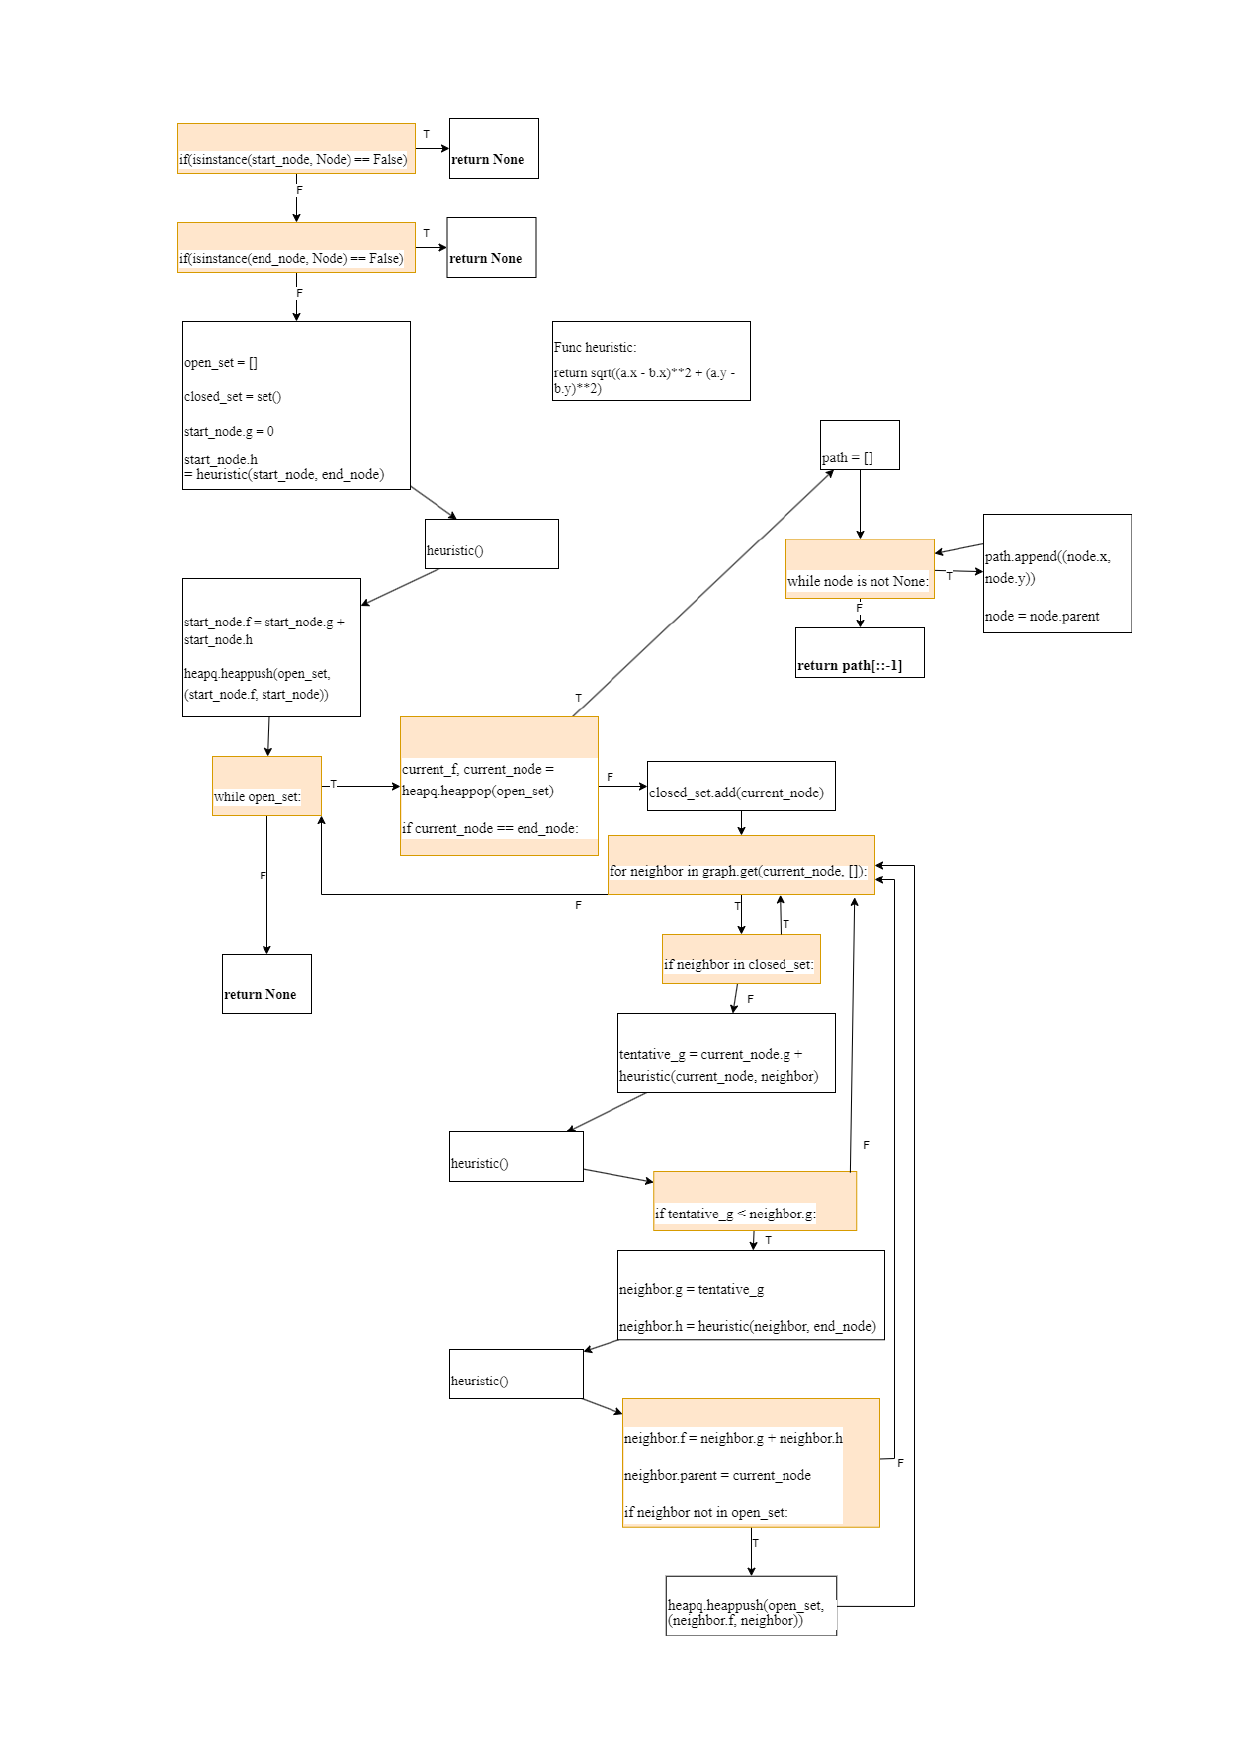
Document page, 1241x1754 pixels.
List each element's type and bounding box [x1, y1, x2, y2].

picture [177, 118, 1132, 1636]
